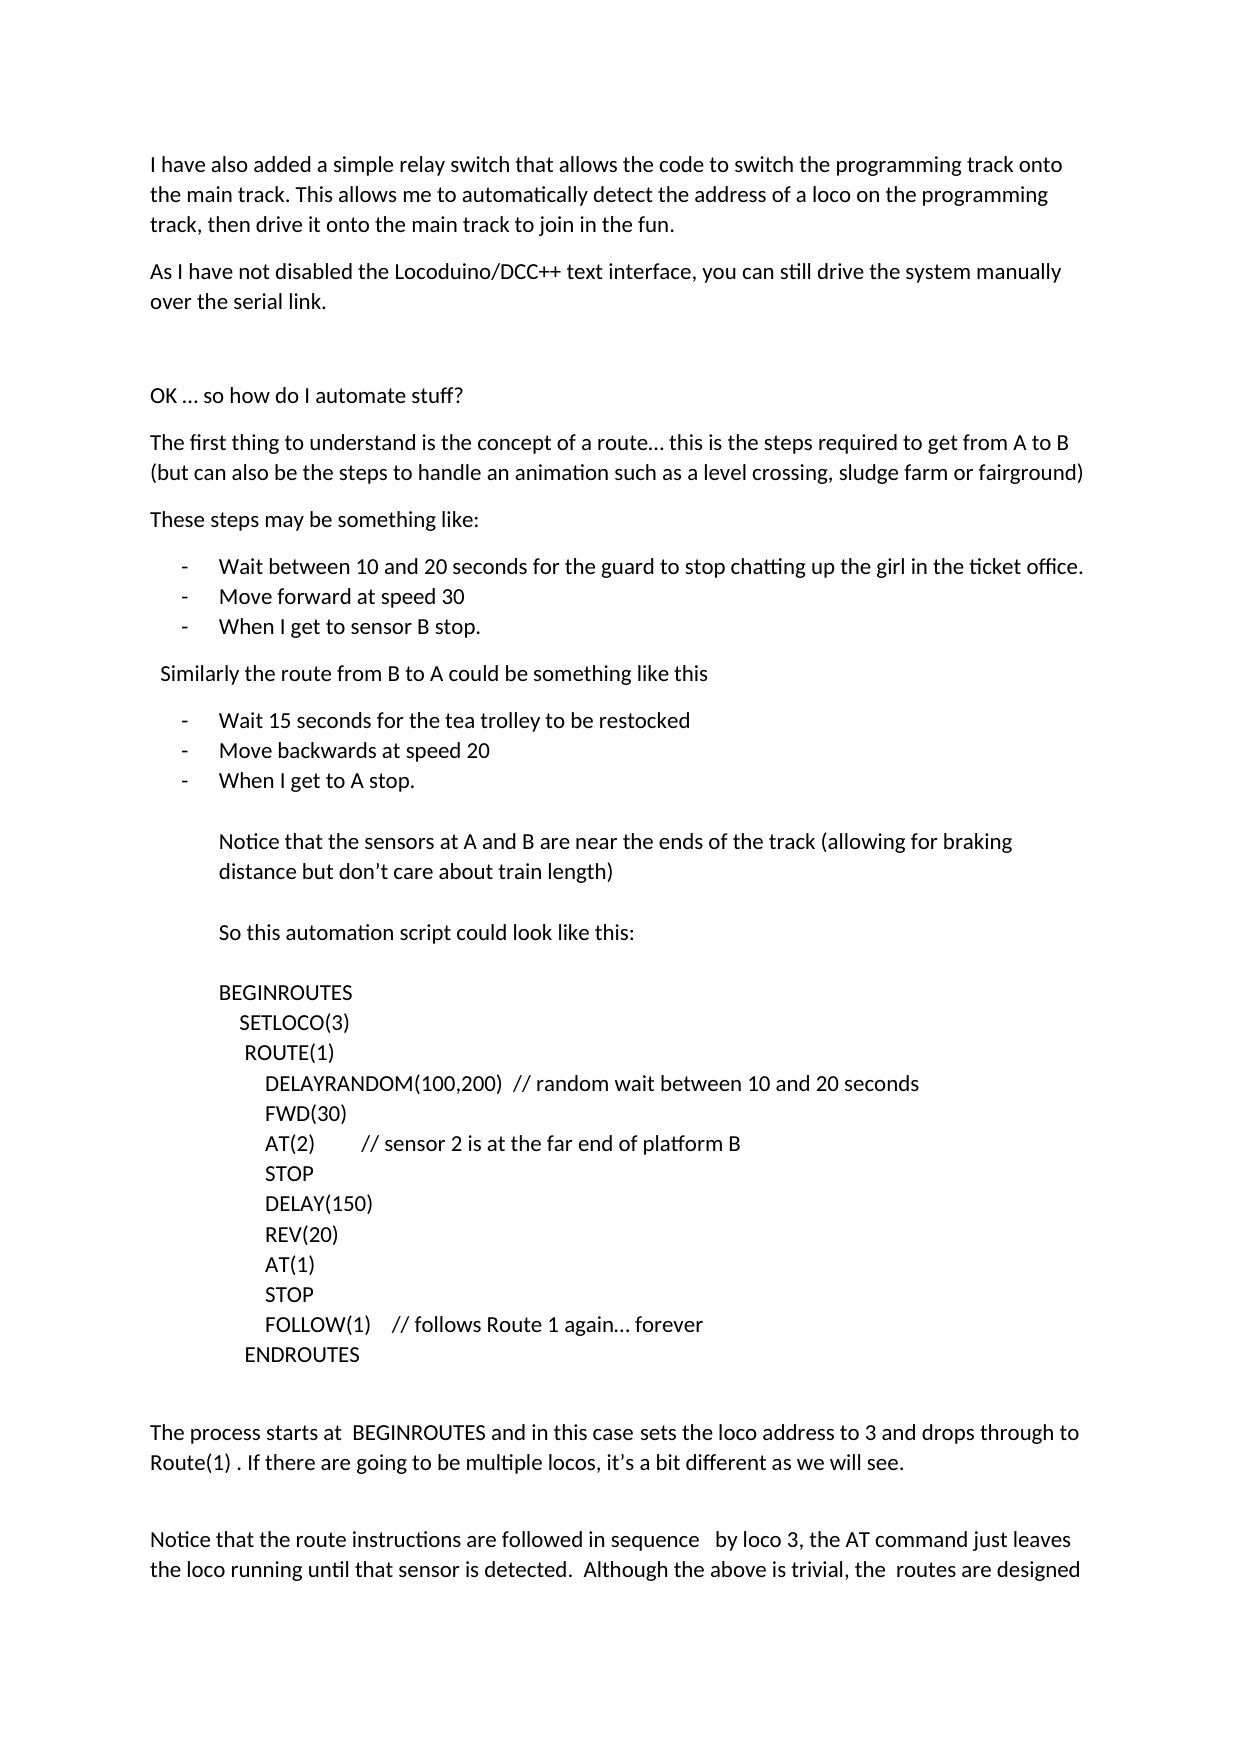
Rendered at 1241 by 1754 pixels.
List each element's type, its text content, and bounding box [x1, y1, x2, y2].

list ROUTE(1) [219, 1038, 1090, 1067]
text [150, 1525, 1090, 1583]
list FWD(30) [219, 1099, 1090, 1127]
list DELAY(150) [219, 1189, 1090, 1218]
list Wait 15 seconds for the tea trolley to be restocked [181, 706, 1090, 734]
list SETLOCO(3) [219, 1008, 1090, 1036]
list When I get to sensor B stop. [181, 612, 1090, 641]
list STOP [219, 1159, 1090, 1187]
list Notice that the sensors at A and B are near the ends of the track (allowing for braking distance but don’t care about train length) [219, 827, 1090, 885]
text As I have not disabled the Locoduino/DCC++ text interface, you can still drive the system manually over the serial link. [150, 257, 1090, 316]
list Move forward at speed 30 [181, 582, 1090, 610]
list AT(1) [219, 1250, 1090, 1278]
list DELAYRANDOM(100,200) // random wait between 10 and 20 seconds [219, 1069, 1090, 1097]
list ENDROUTES [219, 1341, 1090, 1369]
list BEGINROUTES [219, 978, 1090, 1006]
list FOLLOW(1) // follows Route 1 again… forever [219, 1310, 1090, 1338]
text The first thing to understand is the concept of a route… this is the steps required to get from A to B (but can also be the steps to handle an animation such as a level crossing, sludge farm or fairground) [150, 428, 1090, 486]
list AT(2) // sensor 2 is at the far end of platform B [219, 1129, 1090, 1157]
list So this automation script could look like this: [219, 918, 1090, 946]
list REV(20) [219, 1220, 1090, 1248]
list Move backwards at speed 20 [181, 736, 1090, 764]
text Similarly the route from B to A could be something like this [150, 659, 1090, 687]
text The process starts at BEGINROUTES and in this case sets the loco address to 3 and drops through to Route(1) . If there are going to be multiple locos, it’s a bit different as we will see. [150, 1418, 1090, 1506]
text I have also added a simple relay switch that allows the code to switch the programming track onto the main track. This allows me to automatically detect the address of a loco on the programming track, then drive it onto the main track to join in the fun. [150, 150, 1090, 238]
list STOP [219, 1280, 1090, 1308]
text OK … so how do I automate stuff? [150, 381, 1090, 409]
text These steps may be something like: [150, 505, 1090, 533]
list When I get to A stop. [181, 767, 1090, 825]
list Wait between 10 and 20 seconds for the guard to stop chatting up the girl in the ticket office. [181, 552, 1090, 580]
